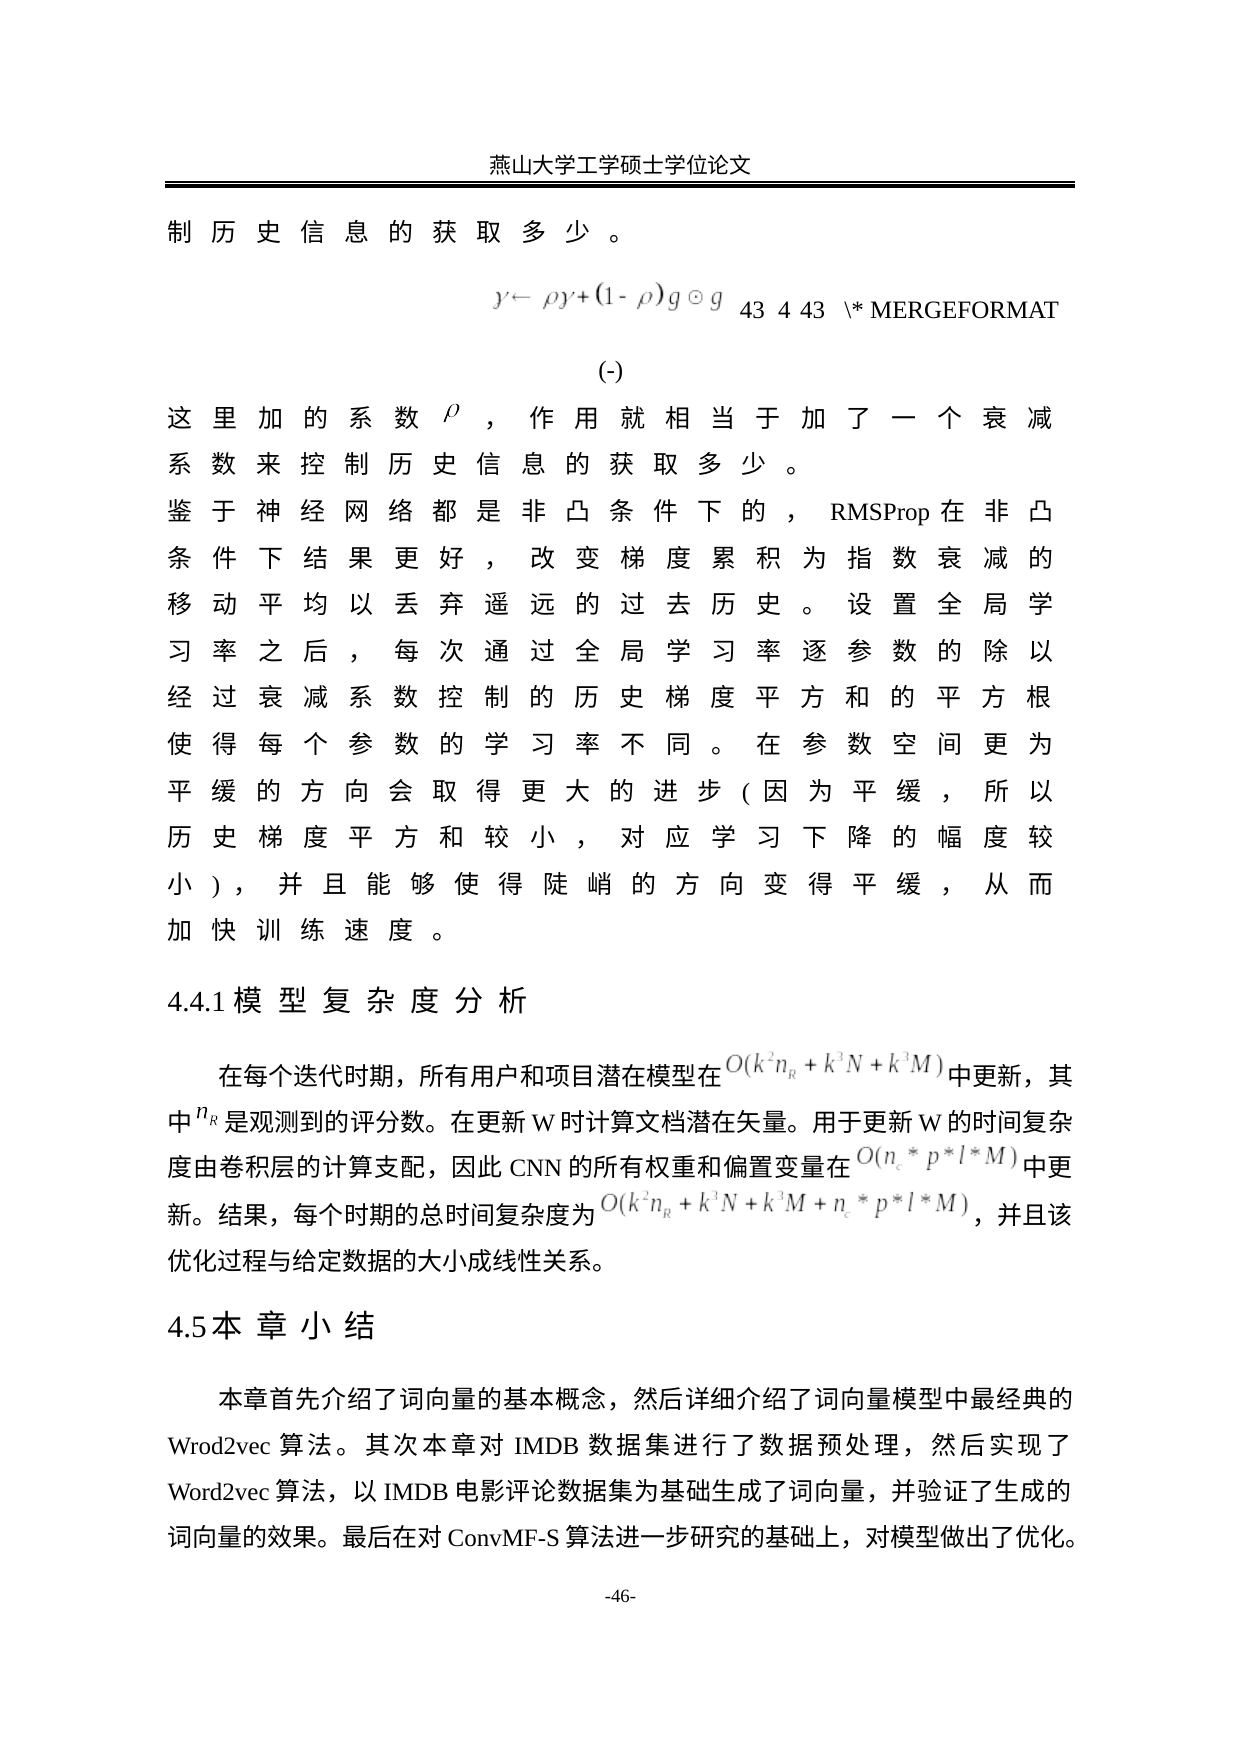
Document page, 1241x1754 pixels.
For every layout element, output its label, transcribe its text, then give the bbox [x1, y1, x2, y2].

text 鉴于神经网络都是非凸条件下的，RMSProp在非凸条件下结果更好，改变梯度累积为指数衰减的移动平均以丢弃遥远的过去历史。设置全局学习率之后，每次通过全局学习率逐参数的除以经过衰减系数控制的历史梯度平方和的平方根，使得每个参数的学习率不同。在参数空间更为平缓的方向会取得更大的进步(因为平缓，所以历史梯度平方和较小，对应学习下降的幅度较小)，并且能够使得陡峭的方向变得平缓，从而加快训练速度。 [167, 486, 1073, 952]
text 这里加的系数，作用就相当于加了一个衰减系数来控制历史信息的获取多少。 [167, 393, 1073, 486]
text 4.4.1模型复杂度分析 [167, 975, 1073, 1022]
text 本章首先介绍了词向量的基本概念，然后详细介绍了词向量模型中最经典的Wrod2vec算法。其次本章对IMDB数据集进行了数据预处理，然后实现了Word2vec算法，以IMDB电影评论数据集为基础生成了词向量，并验证了生成的词向量的效果。最后在对ConvMF-S算法进一步研究的基础上，对模型做出了优化。 [167, 1370, 1073, 1553]
text 4.5本章小结 [167, 1300, 1073, 1347]
text 在每个迭代时期，所有用户和项目潜在模型在中更新，其中是观测到的评分数。在更新W时计算文档潜在矢量。用于更新W的时间复杂度由卷积层的计算支配，因此CNN的所有权重和偏置变量在中更新。结果，每个时期的总时间复杂度为，并且该优化过程与给定数据的大小成线性关系。 [167, 1045, 1073, 1277]
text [167, 207, 1073, 254]
